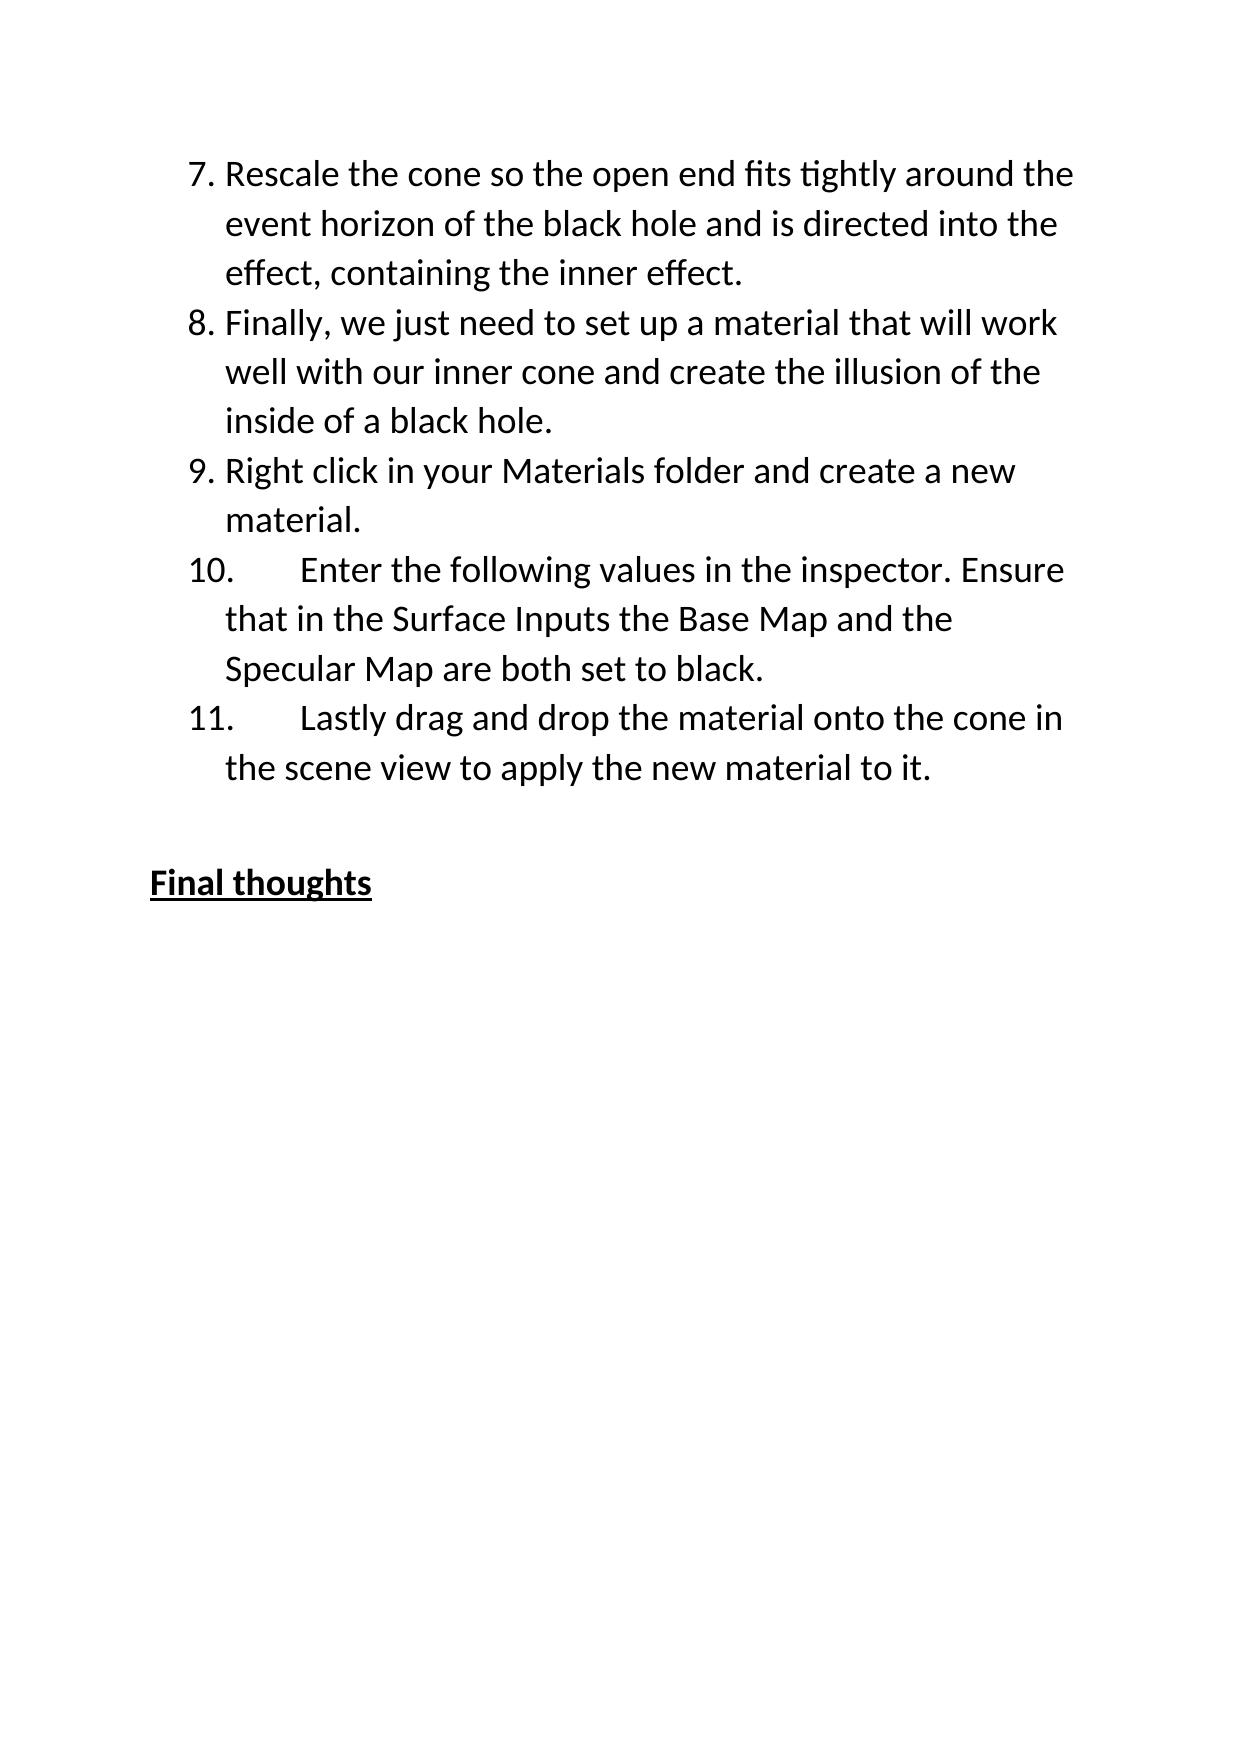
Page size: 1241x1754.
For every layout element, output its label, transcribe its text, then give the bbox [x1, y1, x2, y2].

list Enter the following values in the inspector. Ensure that in the Surface Inputs the Base Map and the Specular Map are both set to black. [187, 546, 1090, 691]
list Lastly drag and drop the material onto the cone in the scene view to apply the new material to it. [187, 694, 1090, 789]
text Final thoughts [150, 859, 1090, 905]
list Right click in your Materials folder and create a new material. [187, 447, 1090, 542]
list Rescale the cone so the open end fits tightly around the event horizon of the black hole and is directed into the effect, containing the inner effect. [187, 150, 1090, 295]
list Finally, we just need to set up a material that will work well with our inner cone and create the illusion of the inside of a black hole. [187, 298, 1090, 443]
